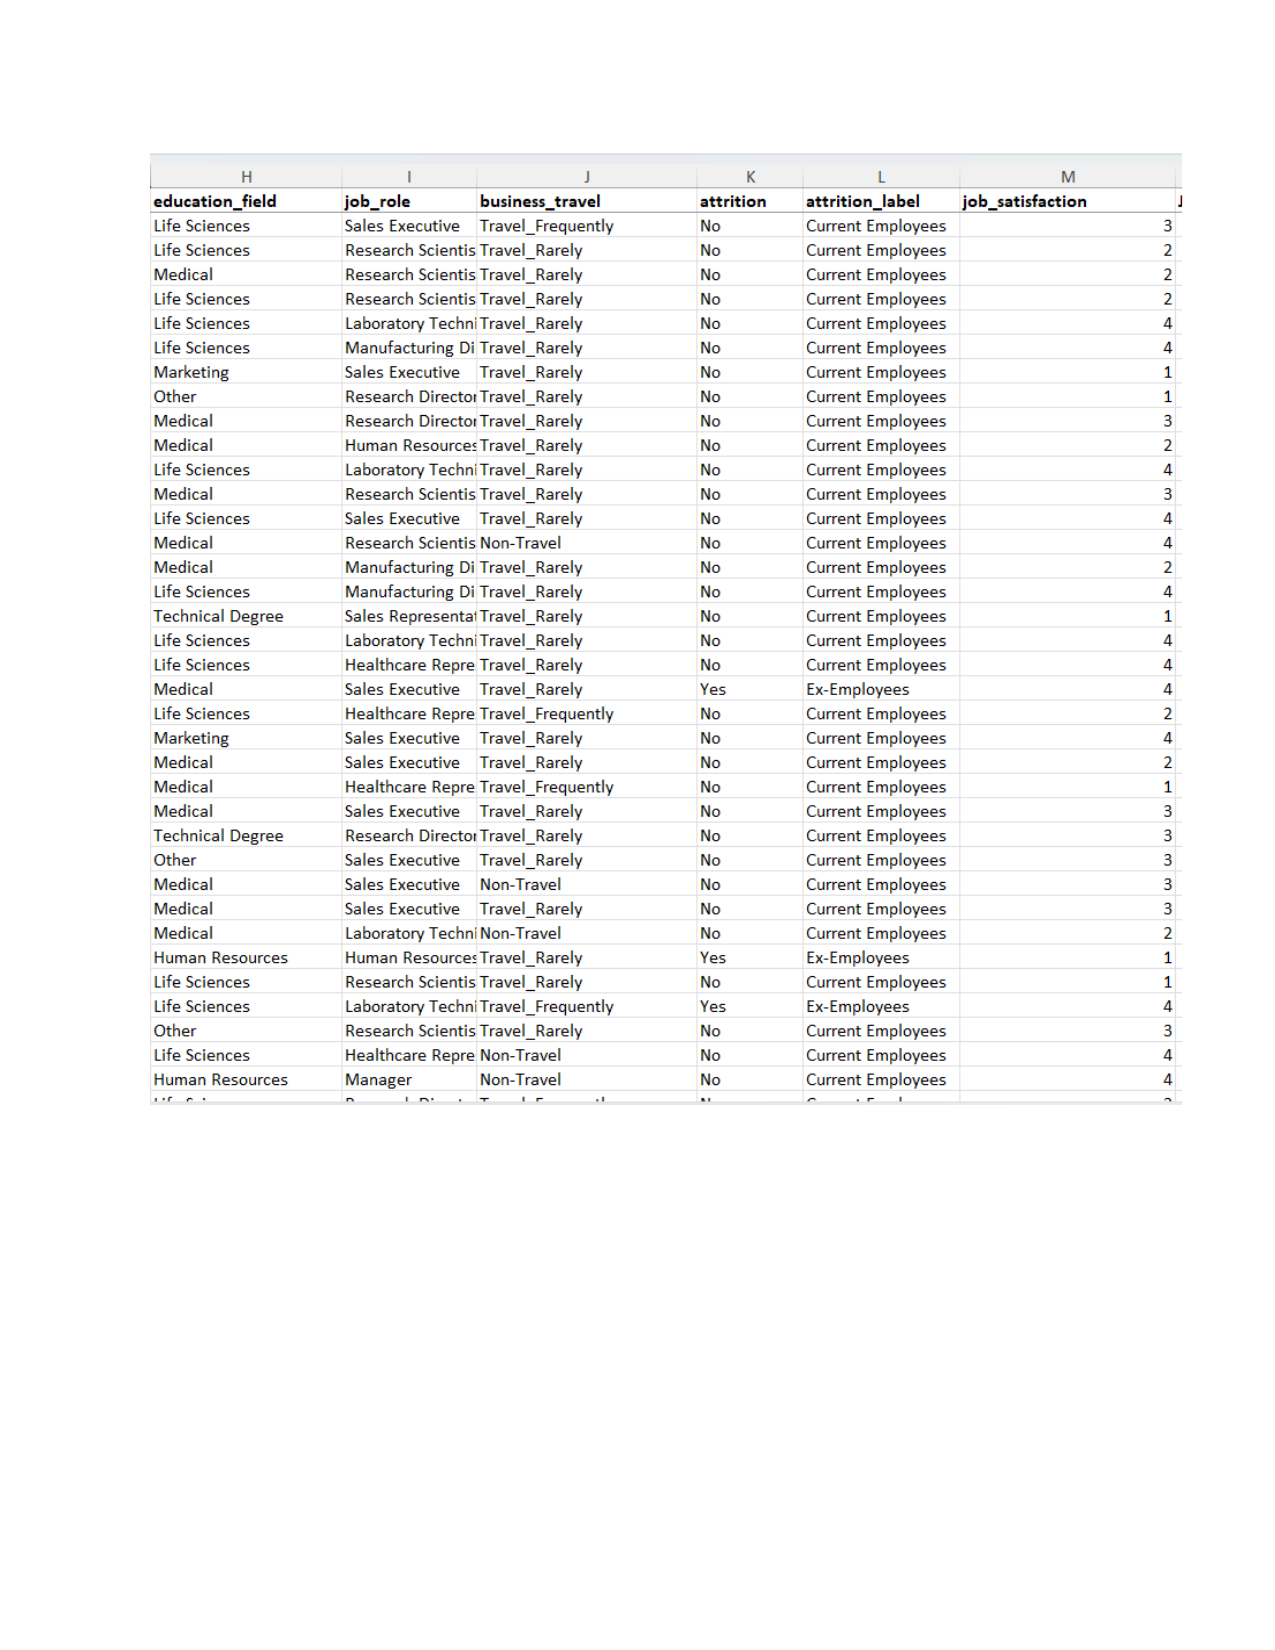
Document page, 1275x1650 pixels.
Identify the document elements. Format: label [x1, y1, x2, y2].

picture [150, 150, 1183, 1105]
